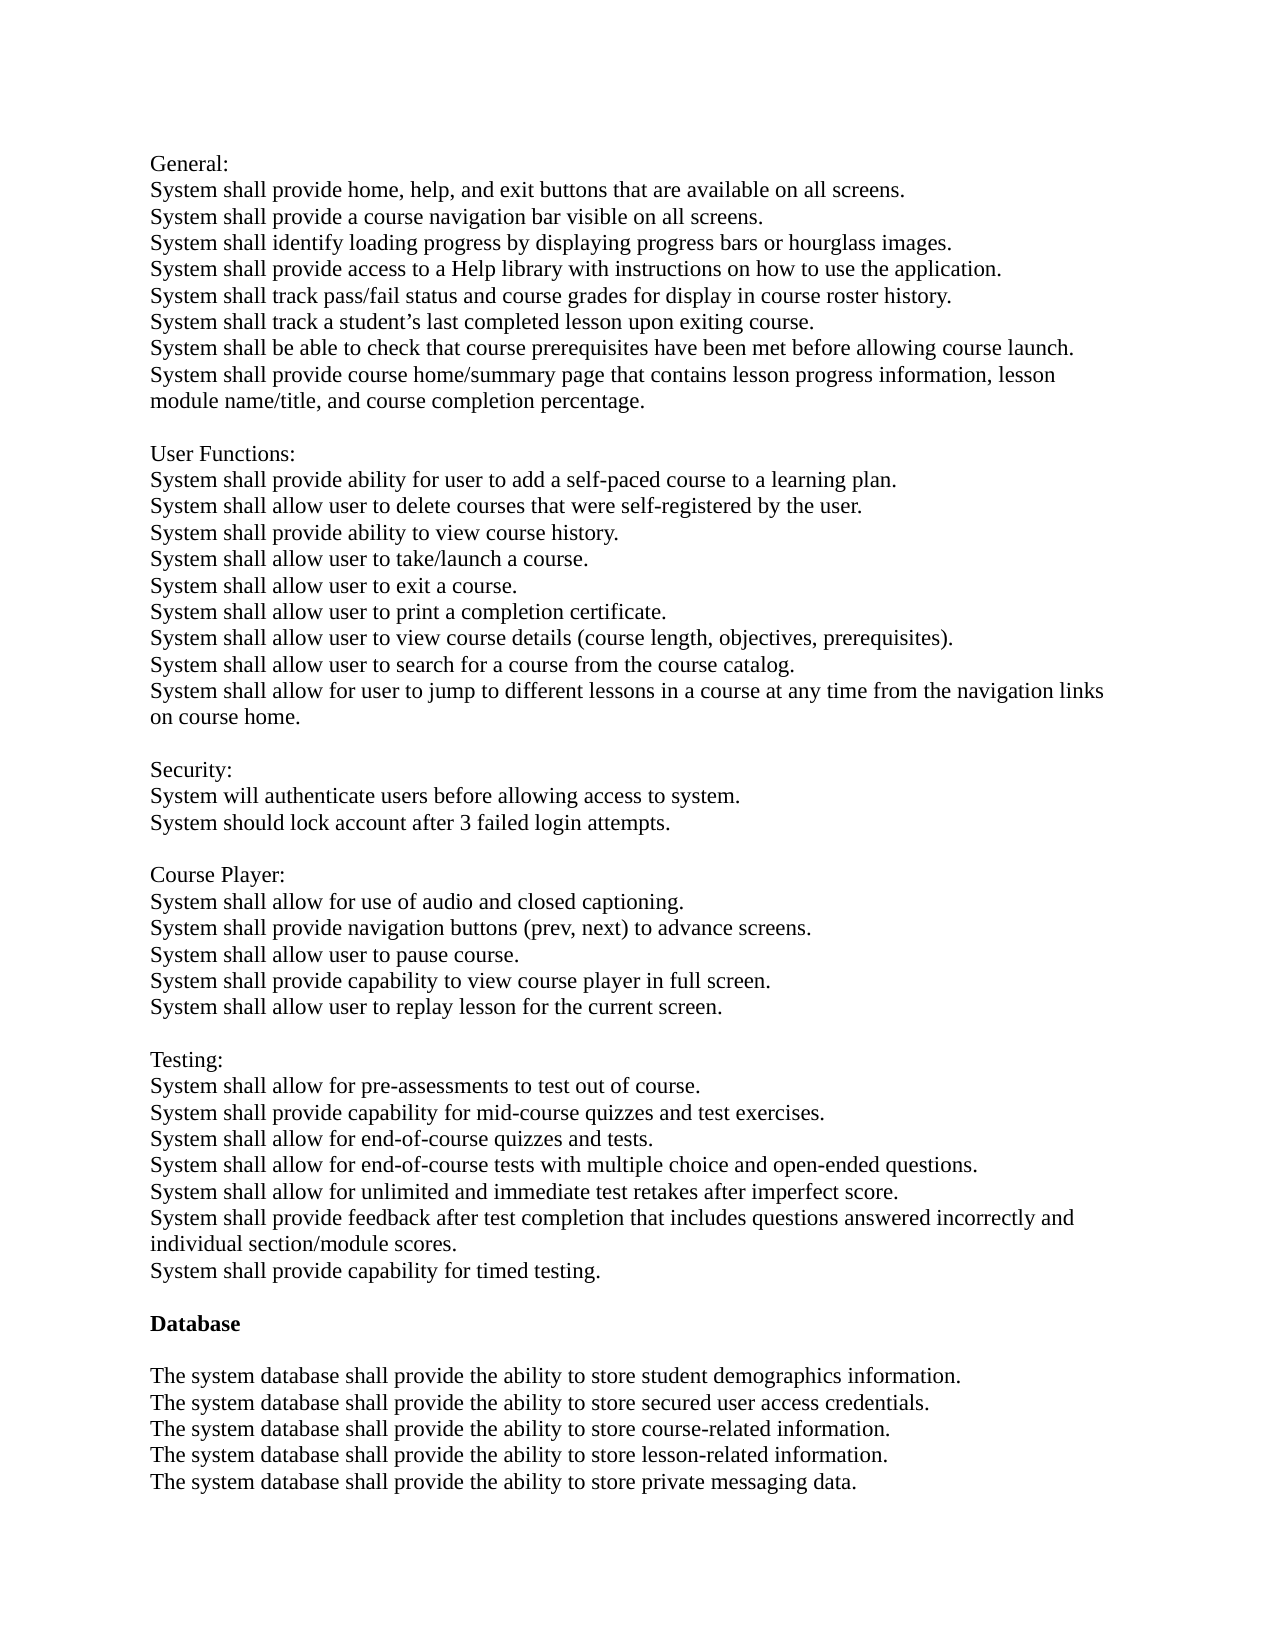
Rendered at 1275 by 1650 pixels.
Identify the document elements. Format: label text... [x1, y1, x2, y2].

text System shall allow for use of audio and closed captioning. [150, 888, 1125, 914]
text System shall provide access to a Help library with instructions on how to use the application. [150, 255, 1125, 282]
text The system database shall provide the ability to store course-related information. [150, 1415, 1125, 1441]
text System shall provide course home/summary page that contains lesson progress information, lesson module name/title, and course completion percentage. [150, 361, 1125, 413]
text System shall track pass/fail status and course grades for display in course roster history. [150, 282, 1125, 308]
text Course Player: [150, 862, 1125, 888]
text System shall identify loading progress by displaying progress bars or hourglass images. [150, 229, 1125, 255]
text System shall provide feedback after test completion that includes questions answered incorrectly and individual section/module scores. [150, 1204, 1125, 1257]
text General: [150, 150, 1125, 176]
text System shall be able to check that course prerequisites have been met before allowing course launch. [150, 334, 1125, 361]
text System shall provide home, help, and exit buttons that are available on all screens. [150, 176, 1125, 203]
text System shall allow user to view course details (course length, objectives, prerequisites). [150, 624, 1125, 651]
text System shall allow user to exit a course. [150, 572, 1125, 598]
text System shall provide a course navigation bar visible on all screens. [150, 203, 1125, 229]
text System shall provide capability to view course player in full screen. [150, 967, 1125, 993]
text Database [150, 1309, 1125, 1336]
text The system database shall provide the ability to store private messaging data. [150, 1468, 1125, 1494]
text System shall provide ability to view course history. [150, 519, 1125, 545]
text System shall allow user to search for a course from the course catalog. [150, 651, 1125, 677]
text System should lock account after 3 failed login attempts. [150, 809, 1125, 835]
text System shall allow for user to jump to different lessons in a course at any time from the navigation links on course home. [150, 677, 1125, 730]
text The system database shall provide the ability to store lesson-related information. [150, 1441, 1125, 1468]
text The system database shall provide the ability to store secured user access credentials. [150, 1389, 1125, 1415]
text The system database shall provide the ability to store student demographics information. [150, 1362, 1125, 1389]
text System shall allow for end-of-course tests with multiple choice and open-ended questions. [150, 1151, 1125, 1178]
text System will authenticate users before allowing access to system. [150, 782, 1125, 809]
text Testing: [150, 1046, 1125, 1072]
text User Functions: [150, 440, 1125, 466]
text System shall allow user to delete courses that were self-registered by the user. [150, 493, 1125, 519]
text System shall track a student’s last completed lesson upon exiting course. [150, 308, 1125, 334]
text System shall provide navigation buttons (prev, next) to advance screens. [150, 914, 1125, 941]
text System shall allow for pre-assessments to test out of course. [150, 1072, 1125, 1099]
text System shall allow for unlimited and immediate test retakes after imperfect score. [150, 1178, 1125, 1204]
text System shall allow user to take/launch a course. [150, 545, 1125, 572]
text System shall allow for end-of-course quizzes and tests. [150, 1125, 1125, 1151]
text System shall allow user to pause course. [150, 941, 1125, 967]
text System shall provide capability for timed testing. [150, 1257, 1125, 1283]
text System shall provide capability for mid-course quizzes and test exercises. [150, 1099, 1125, 1125]
text Security: [150, 756, 1125, 782]
text System shall provide ability for user to add a self-paced course to a learning plan. [150, 466, 1125, 493]
text System shall allow user to print a completion certificate. [150, 598, 1125, 624]
text System shall allow user to replay lesson for the current screen. [150, 993, 1125, 1020]
